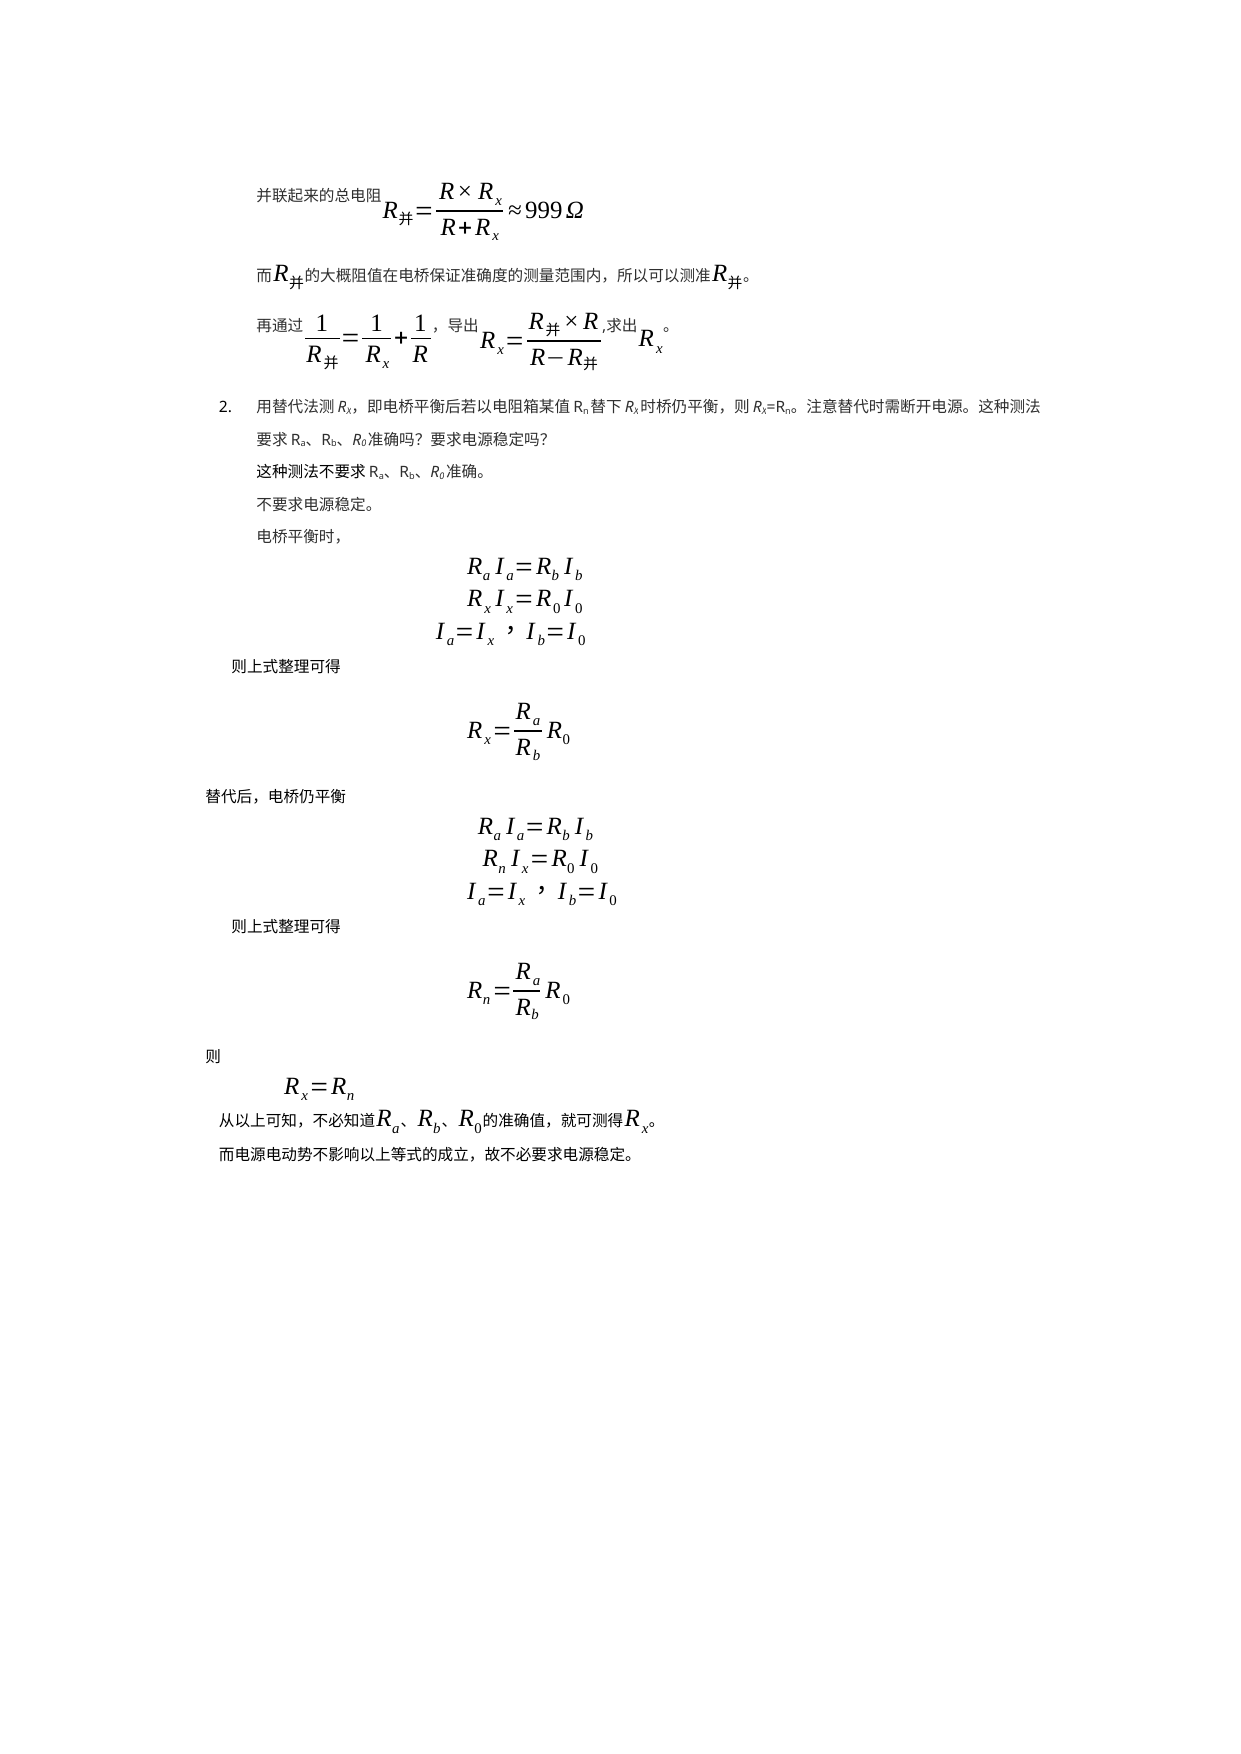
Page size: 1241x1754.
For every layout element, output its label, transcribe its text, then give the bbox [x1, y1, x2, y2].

list 再通过，导出,求出。 [256, 292, 1053, 389]
list 这种测法不要求Ra、Rb、R0准确。 [256, 454, 1053, 487]
list 电桥平衡时， [256, 519, 1053, 552]
text 而电源电动势不影响以上等式的成立，故不必要求电源稳定。 [187, 1137, 1053, 1169]
list 不要求电源稳定。 [256, 487, 1053, 519]
list 并联起来的总电阻 [256, 162, 1053, 259]
list 用替代法测RX，即电桥平衡后若以电阻箱某值Rn替下RX时桥仍平衡，则RX=Rn。注意替代时需断开电源。这种测法要求Ra、Rb、R0准确吗？要求电源稳定吗？ [219, 389, 1053, 454]
text 替代后，电桥仍平衡 [187, 779, 1053, 812]
text 从以上可知，不必知道、、的准确值，就可测得。 [187, 1104, 1053, 1137]
list 而的大概阻值在电桥保证准确度的测量范围内，所以可以测准。 [256, 259, 1053, 292]
text 则 [187, 1039, 1053, 1072]
text 则上式整理可得 [187, 649, 1053, 682]
text 则上式整理可得 [187, 909, 1053, 942]
